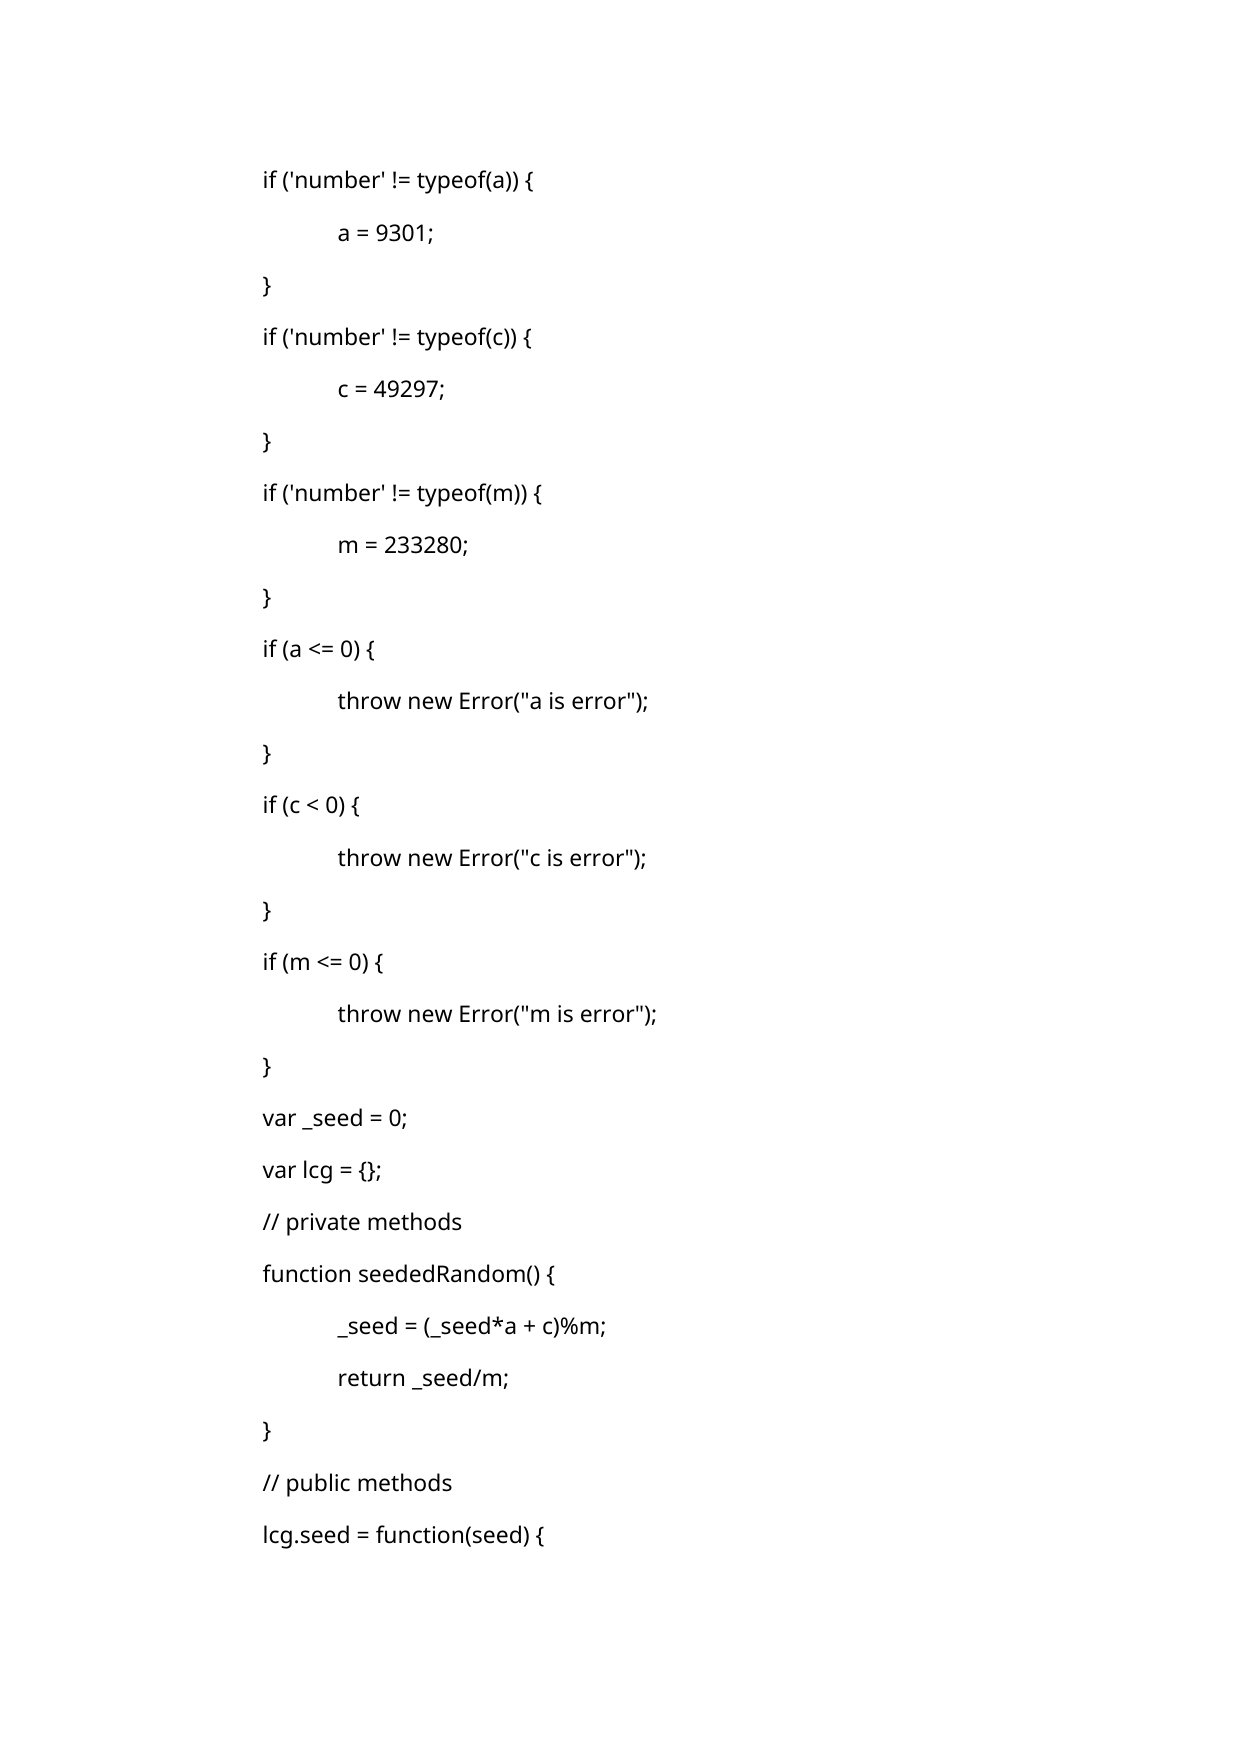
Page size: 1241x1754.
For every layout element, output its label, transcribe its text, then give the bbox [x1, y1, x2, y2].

text throw new Error("c is error"); [187, 842, 1053, 873]
text _seed = (_seed*a + c)%m; [187, 1310, 1053, 1342]
text if (m <= 0) { [187, 946, 1053, 977]
text } [187, 1050, 1053, 1081]
text if ('number' != typeof(a)) { [187, 164, 1053, 196]
text } [187, 581, 1053, 612]
text // private methods [187, 1206, 1053, 1237]
text var lcg = {}; [187, 1154, 1053, 1185]
text a = 9301; [187, 217, 1053, 248]
text throw new Error("a is error"); [187, 685, 1053, 717]
text function seededRandom() { [187, 1258, 1053, 1289]
text } [187, 425, 1053, 456]
text if ('number' != typeof(c)) { [187, 321, 1053, 352]
text return _seed/m; [187, 1362, 1053, 1394]
text } [187, 737, 1053, 769]
text lcg.seed = function(seed) { [187, 1519, 1053, 1550]
text if ('number' != typeof(m)) { [187, 477, 1053, 508]
text throw new Error("m is error"); [187, 998, 1053, 1029]
text m = 233280; [187, 529, 1053, 560]
text } [187, 269, 1053, 300]
text c = 49297; [187, 373, 1053, 404]
text if (a <= 0) { [187, 633, 1053, 664]
text if (c < 0) { [187, 789, 1053, 821]
text // public methods [187, 1467, 1053, 1498]
text var _seed = 0; [187, 1102, 1053, 1133]
text } [187, 1414, 1053, 1446]
text } [187, 894, 1053, 925]
